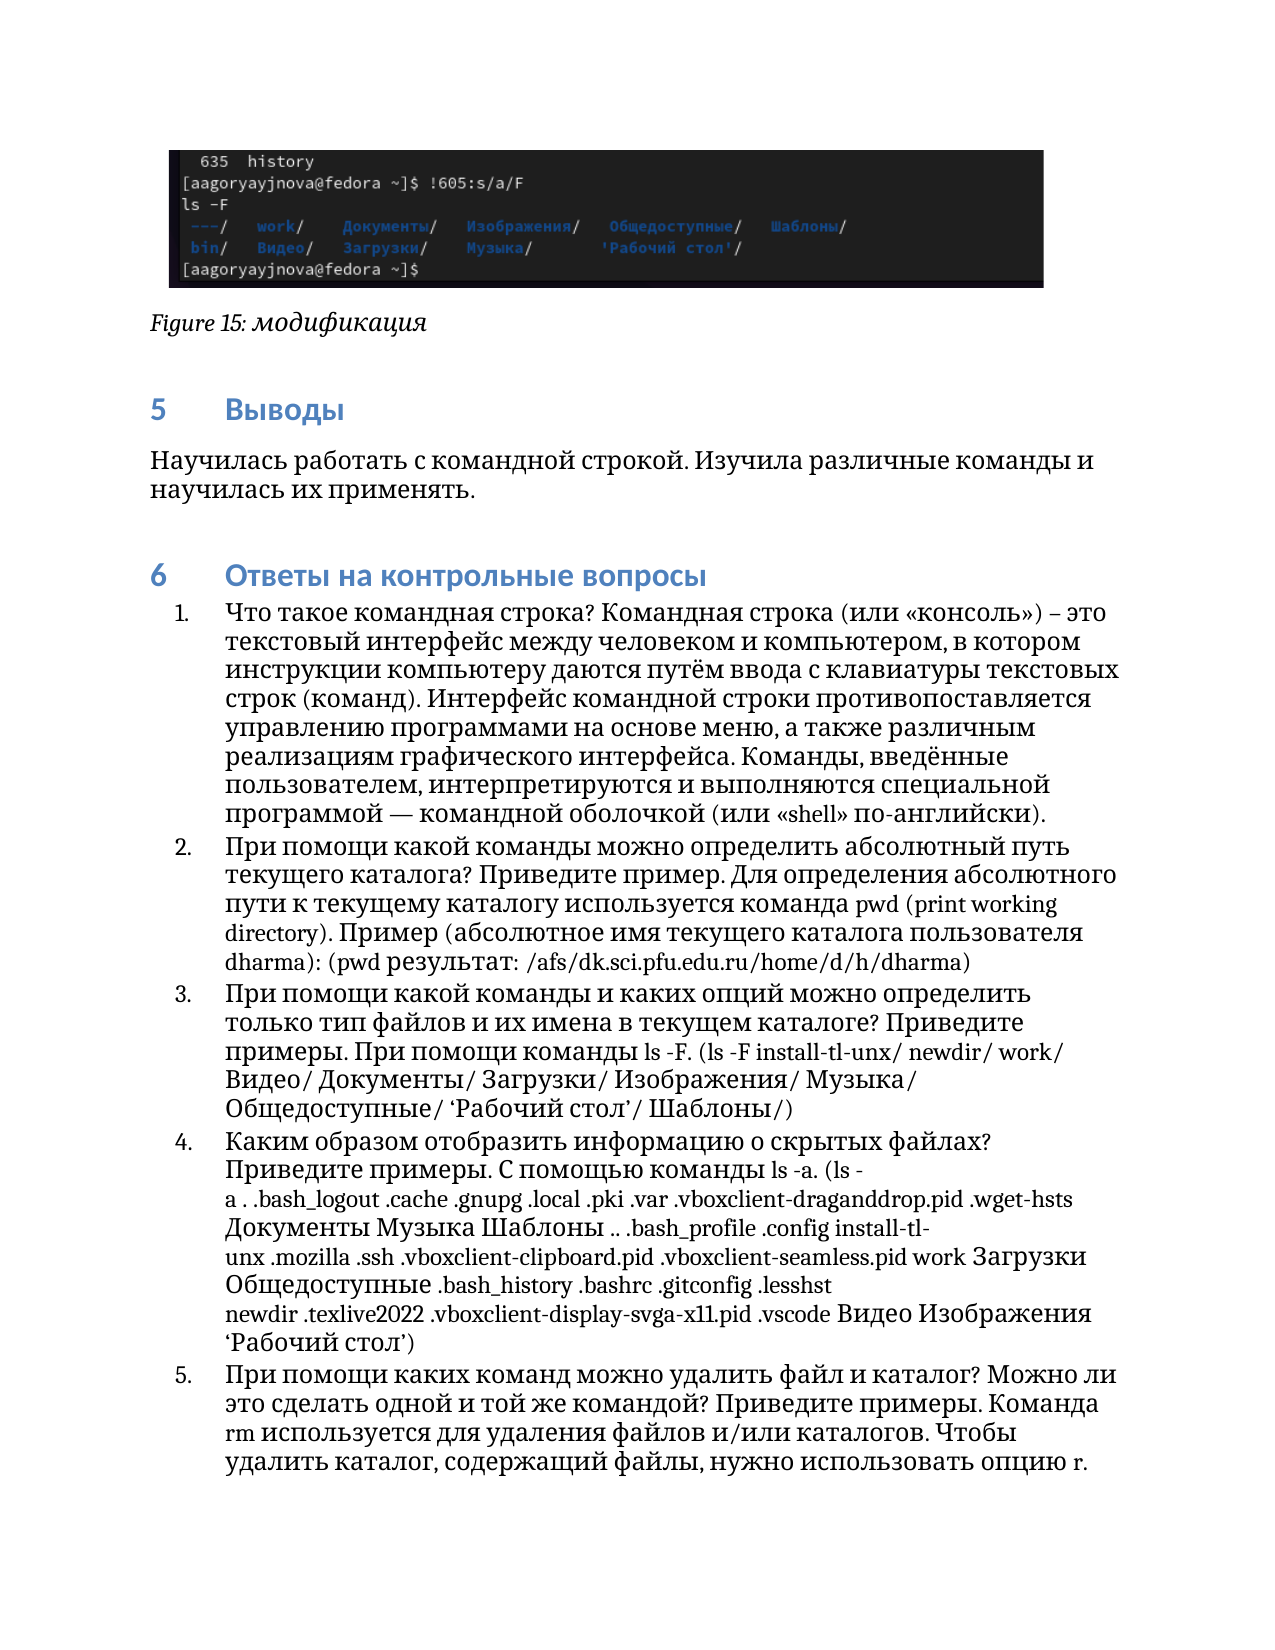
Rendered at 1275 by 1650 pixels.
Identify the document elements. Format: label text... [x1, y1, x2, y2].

subtitle 5 Выводы [150, 387, 1125, 428]
list Что такое командная строка? Командная строка (или «консоль») – это текстовый интерфейс между человеком и компьютером, в котором инструкции компьютеру даются путём ввода с клавиатуры текстовых строк (команд). Интерфейс командной строки противопоставляется управлению программами на основе меню, а также различным реализациям графического интерфейса. Команды, введённые пользователем, интерпретируются и выполняются специальной программой — командной оболочкой (или «shell» по-английски). [175, 599, 1125, 829]
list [175, 1361, 1125, 1476]
picture [168, 150, 1044, 288]
text Figure 15: модификация [150, 309, 1125, 337]
list Каким образом отобразить информацию о скрытых файлах? Приведите примеры. С помощью команды ls -a. (ls -a . .bash_logout .cache .gnupg .local .pki .var .vboxclient-draganddrop.pid .wget-hsts Документы Музыка Шаблоны .. .bash_profile .config install-tl-unx .mozilla .ssh .vboxclient-clipboard.pid .vboxclient-seamless.pid work Загрузки Общедоступные .bash_history .bashrc .gitconfig .lesshst newdir .texlive2022 .vboxclient-display-svga-x11.pid .vscode Видео Изображения ‘Рабочий стол’) [175, 1128, 1125, 1358]
text Научилась работать с командной строкой. Изучила различные команды и научилась их применять. [150, 447, 1125, 504]
list При помощи какой команды можно определить абсолютный путь текущего каталога? Приведите пример. Для определения абсолютного пути к текущему каталогу используется команда pwd (print working directory). Пример (абсолютное имя текущего каталога пользователя dharma): (pwd результат: /afs/dk.sci.pfu.edu.ru/home/d/h/dharma) [175, 833, 1125, 976]
list При помощи какой команды и каких опций можно определить только тип файлов и их имена в текущем каталоге? Приведите примеры. При помощи команды ls -F. (ls -F install-tl-unx/ newdir/ work/ Видео/ Документы/ Загрузки/ Изображения/ Музыка/ Общедоступные/ ‘Рабочий стол’/ Шаблоны/) [175, 980, 1125, 1124]
subtitle 6 Ответы на контрольные вопросы [150, 554, 1125, 595]
